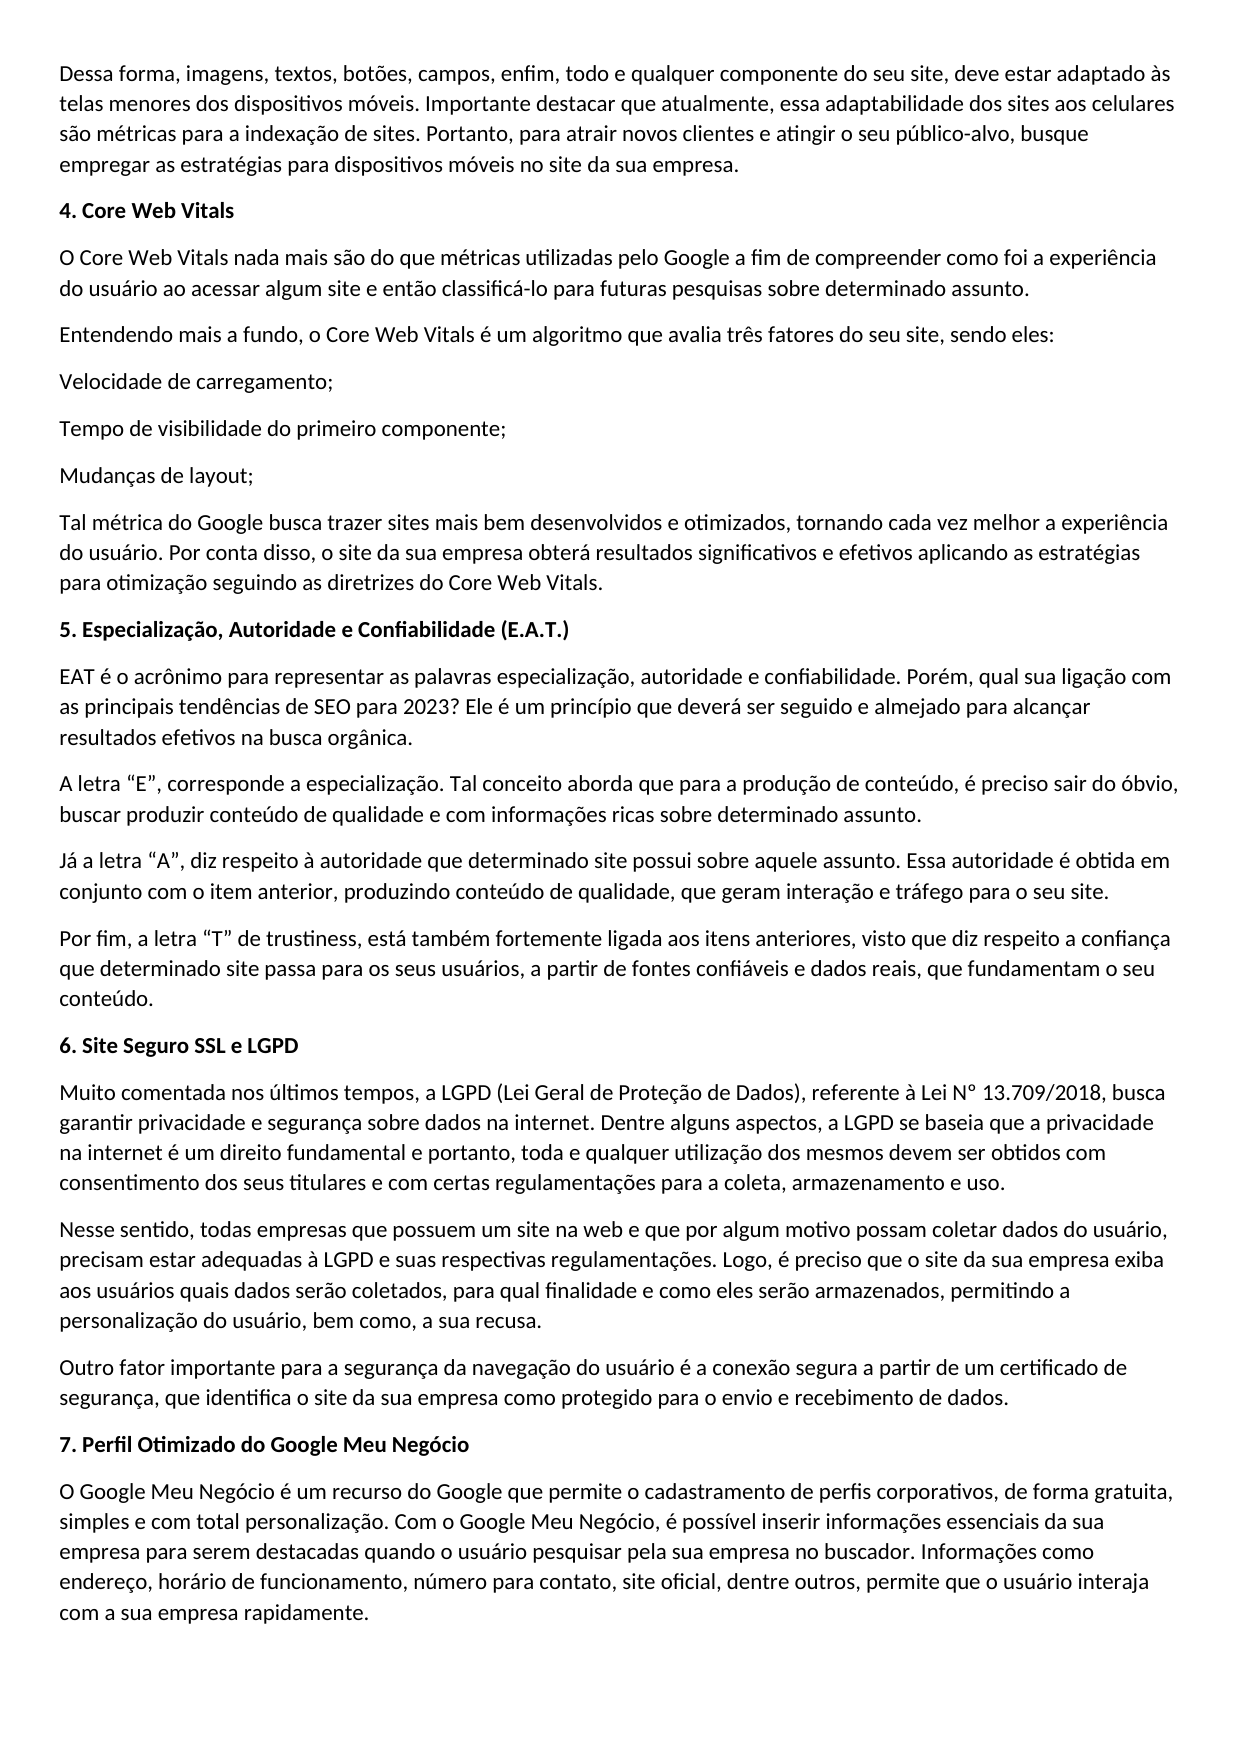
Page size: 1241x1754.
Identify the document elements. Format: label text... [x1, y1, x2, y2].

text Nesse sentido, todas empresas que possuem um site na web e que por algum motivo possam coletar dados do usuário, precisam estar adequadas à LGPD e suas respectivas regulamentações. Logo, é preciso que o site da sua empresa exiba aos usuários quais dados serão coletados, para qual finalidade e como eles serão armazenados, permitindo a personalização do usuário, bem como, a sua recusa. [59, 1215, 1181, 1334]
text Dessa forma, imagens, textos, botões, campos, enfim, todo e qualquer componente do seu site, deve estar adaptado às telas menores dos dispositivos móveis. Importante destacar que atualmente, essa adaptabilidade dos sites aos celulares são métricas para a indexação de sites. Portanto, para atrair novos clientes e atingir o seu público-alvo, busque empregar as estratégias para dispositivos móveis no site da sua empresa. [59, 59, 1181, 178]
text EAT é o acrônimo para representar as palavras especialização, autoridade e confiabilidade. Porém, qual sua ligação com as principais tendências de SEO para 2023? Ele é um princípio que deverá ser seguido e almejado para alcançar resultados efetivos na busca orgânica. [59, 662, 1181, 751]
text Tempo de visibilidade do primeiro componente; [59, 414, 1181, 442]
text Tal métrica do Google busca trazer sites mais bem desenvolvidos e otimizados, tornando cada vez melhor a experiência do usuário. Por conta disso, o site da sua empresa obterá resultados significativos e efetivos aplicando as estratégias para otimização seguindo as diretrizes do Core Web Vitals. [59, 508, 1181, 596]
text Mudanças de layout; [59, 461, 1181, 489]
text 6. Site Seguro SSL e LGPD [59, 1031, 1181, 1059]
text 7. Perfil Otimizado do Google Meu Negócio [59, 1430, 1181, 1458]
text Velocidade de carregamento; [59, 367, 1181, 395]
text Entendendo mais a fundo, o Core Web Vitals é um algoritmo que avalia três fatores do seu site, sendo eles: [59, 321, 1181, 348]
text 5. Especialização, Autoridade e Confiabilidade (E.A.T.) [59, 615, 1181, 643]
text Já a letra “A”, diz respeito à autoridade que determinado site possui sobre aquele assunto. Essa autoridade é obtida em conjunto com o item anterior, produzindo conteúdo de qualidade, que geram interação e tráfego para o seu site. [59, 847, 1181, 905]
text Por fim, a letra “T” de trustiness, está também fortemente ligada aos itens anteriores, visto que diz respeito a confiança que determinado site passa para os seus usuários, a partir de fontes confiáveis e dados reais, que fundamentam o seu conteúdo. [59, 924, 1181, 1012]
text Muito comentada nos últimos tempos, a LGPD (Lei Geral de Proteção de Dados), referente à Lei Nº 13.709/2018, busca garantir privacidade e segurança sobre dados na internet. Dentre alguns aspectos, a LGPD se baseia que a privacidade na internet é um direito fundamental e portanto, toda e qualquer utilização dos mesmos devem ser obtidos com consentimento dos seus titulares e com certas regulamentações para a coleta, armazenamento e uso. [59, 1078, 1181, 1196]
text A letra “E”, corresponde a especialização. Tal conceito aborda que para a produção de conteúdo, é preciso sair do óbvio, buscar produzir conteúdo de qualidade e com informações ricas sobre determinado assunto. [59, 769, 1181, 828]
text 4. Core Web Vitals [59, 197, 1181, 224]
text Outro fator importante para a segurança da navegação do usuário é a conexão segura a partir de um certificado de segurança, que identifica o site da sua empresa como protegido para o envio e recebimento de dados. [59, 1353, 1181, 1411]
text O Google Meu Negócio é um recurso do Google que permite o cadastramento de perfis corporativos, de forma gratuita, simples e com total personalização. Com o Google Meu Negócio, é possível inserir informações essenciais da sua empresa para serem destacadas quando o usuário pesquisar pela sua empresa no buscador. Informações como endereço, horário de funcionamento, número para contato, site oficial, dentre outros, permite que o usuário interaja com a sua empresa rapidamente. [59, 1477, 1181, 1626]
text O Core Web Vitals nada mais são do que métricas utilizadas pelo Google a fim de compreender como foi a experiência do usuário ao acessar algum site e então classificá-lo para futuras pesquisas sobre determinado assunto. [59, 243, 1181, 302]
